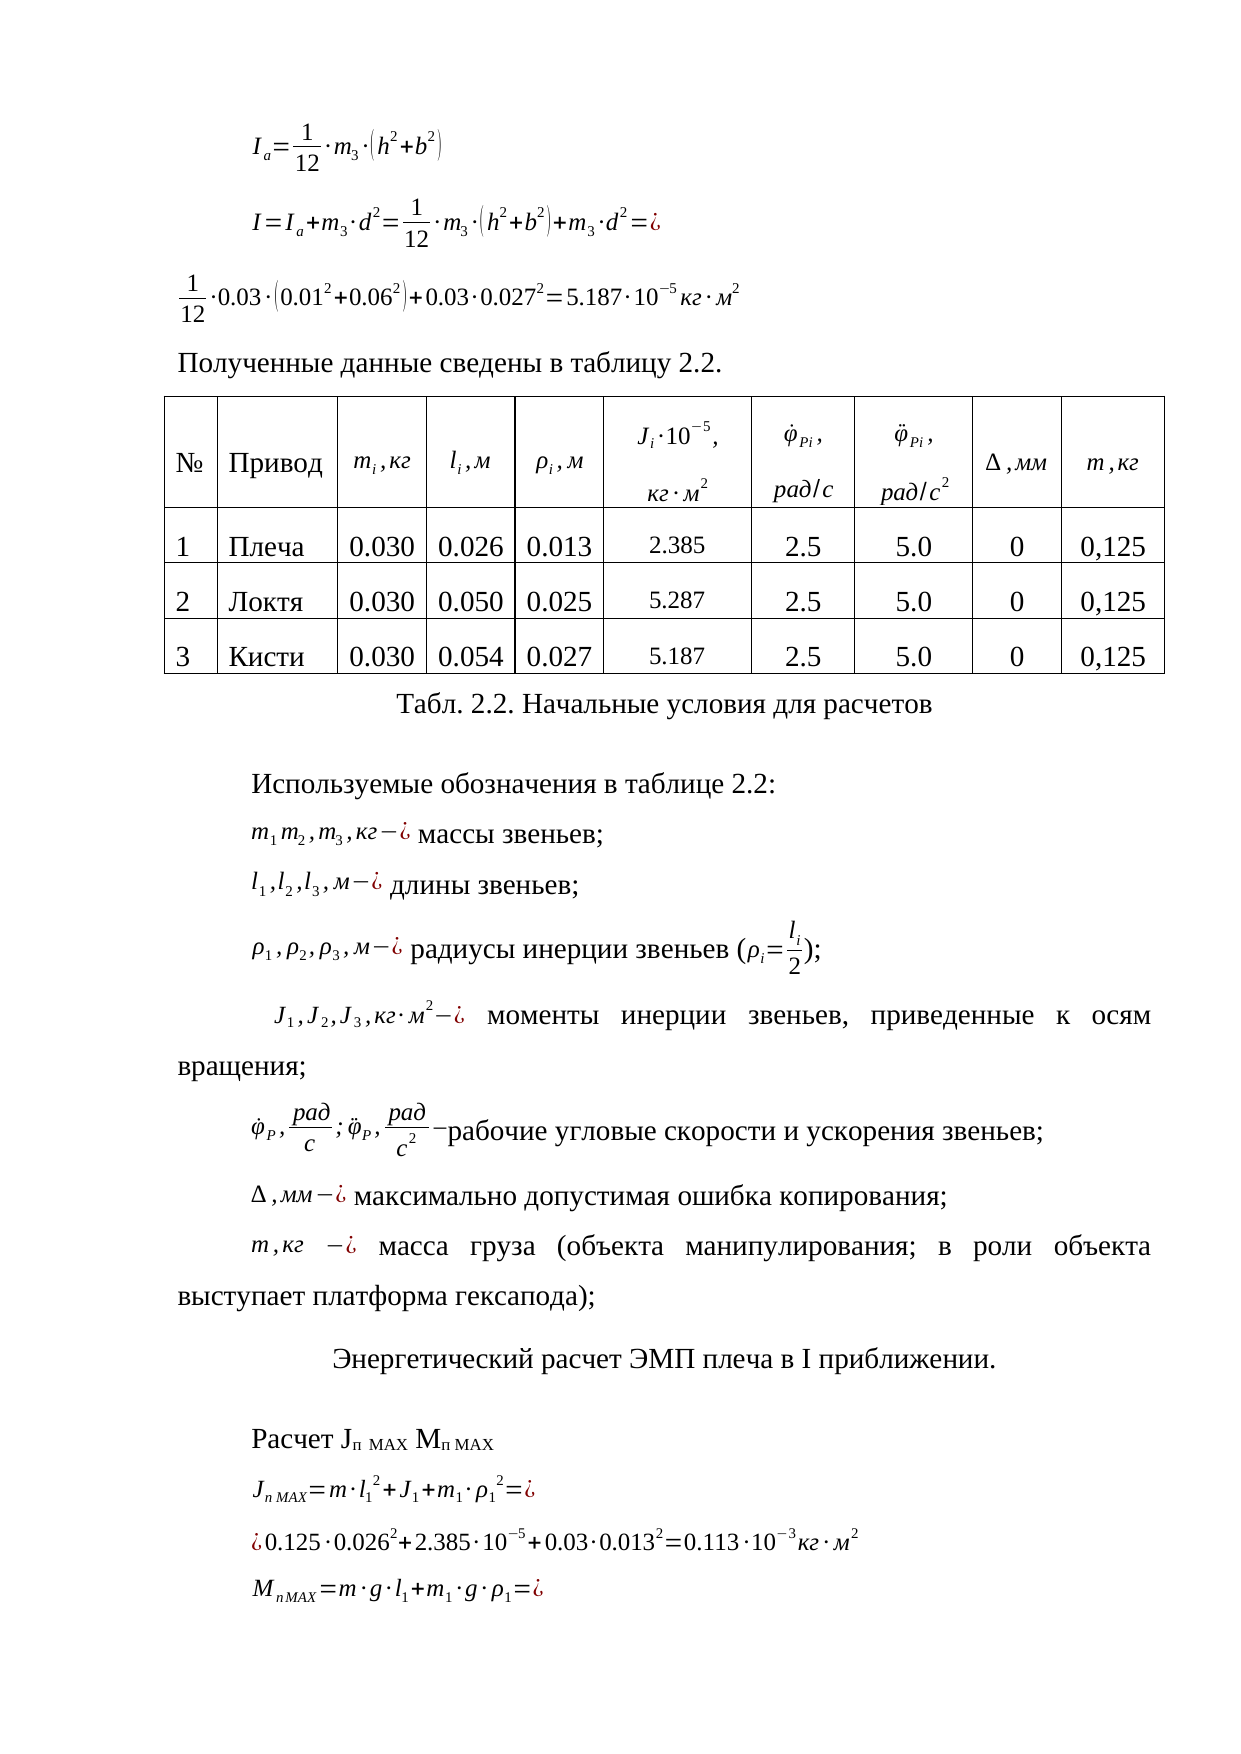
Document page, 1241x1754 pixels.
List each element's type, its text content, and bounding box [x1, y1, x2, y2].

table_cell 0 [973, 563, 1061, 618]
table_cell 3 [165, 619, 217, 673]
table_cell 2.5 [752, 619, 854, 673]
table_header [604, 397, 751, 507]
table_cell 0.030 [338, 563, 426, 618]
table_cell [604, 563, 751, 618]
text Энергетический расчет ЭМП плеча в I приближении. [177, 1341, 1152, 1375]
table_cell 5.0 [855, 619, 972, 673]
table_cell 5.0 [855, 508, 972, 562]
table_cell 2.5 [752, 508, 854, 562]
text масса груза (объекта манипулирования; в роли объекта выступает платформа гексапода); [177, 1228, 1152, 1312]
table_cell 0.054 [427, 619, 514, 673]
table_header [855, 397, 972, 507]
table_cell [604, 508, 751, 562]
table_cell Локтя [218, 563, 337, 618]
text рабочие угловые скорости и ускорения звеньев; [177, 1098, 1152, 1161]
table_cell Плеча [218, 508, 337, 562]
table_cell 1 [165, 508, 217, 562]
table_cell 0.025 [516, 563, 603, 618]
text массы звеньев; [177, 816, 1152, 850]
table_cell [604, 619, 751, 673]
table_cell 2 [165, 563, 217, 618]
table_cell 0,125 [1062, 563, 1164, 618]
table_cell 0.027 [516, 619, 603, 673]
text Табл. 2.2. Начальные условия для расчетов [177, 687, 1152, 720]
table_cell 0,125 [1062, 508, 1164, 562]
text длины звеньев; [177, 867, 1152, 900]
table_cell 0.026 [427, 508, 514, 562]
table_cell 0 [973, 508, 1061, 562]
table_cell 0 [973, 619, 1061, 673]
table_header № [165, 397, 217, 507]
text Полученные данные сведены в таблицу 2.2. [177, 345, 1152, 379]
table_cell Кисти [218, 619, 337, 673]
text Расчет Jп MAX Mп MAX [177, 1421, 1152, 1454]
table_header [1062, 397, 1164, 507]
table_cell 2.5 [752, 563, 854, 618]
table_cell 5.0 [855, 563, 972, 618]
table_header [516, 397, 603, 507]
table_header [752, 397, 854, 507]
table_cell 0.030 [338, 508, 426, 562]
table_header [973, 397, 1061, 507]
table_header [427, 397, 514, 507]
text Используемые обозначения в таблице 2.2: [177, 766, 1152, 800]
table_header Привод [218, 397, 337, 507]
table_cell 0,125 [1062, 619, 1164, 673]
table_header [338, 397, 426, 507]
text радиусы инерции звеньев (); [177, 917, 1152, 980]
text максимально допустимая ошибка копирования; [177, 1178, 1152, 1211]
table_cell 0.030 [338, 619, 426, 673]
text моменты инерции звеньев, приведенные к осям вращения; [177, 997, 1152, 1082]
table_cell 0.013 [516, 508, 603, 562]
table_cell 0.050 [427, 563, 514, 618]
